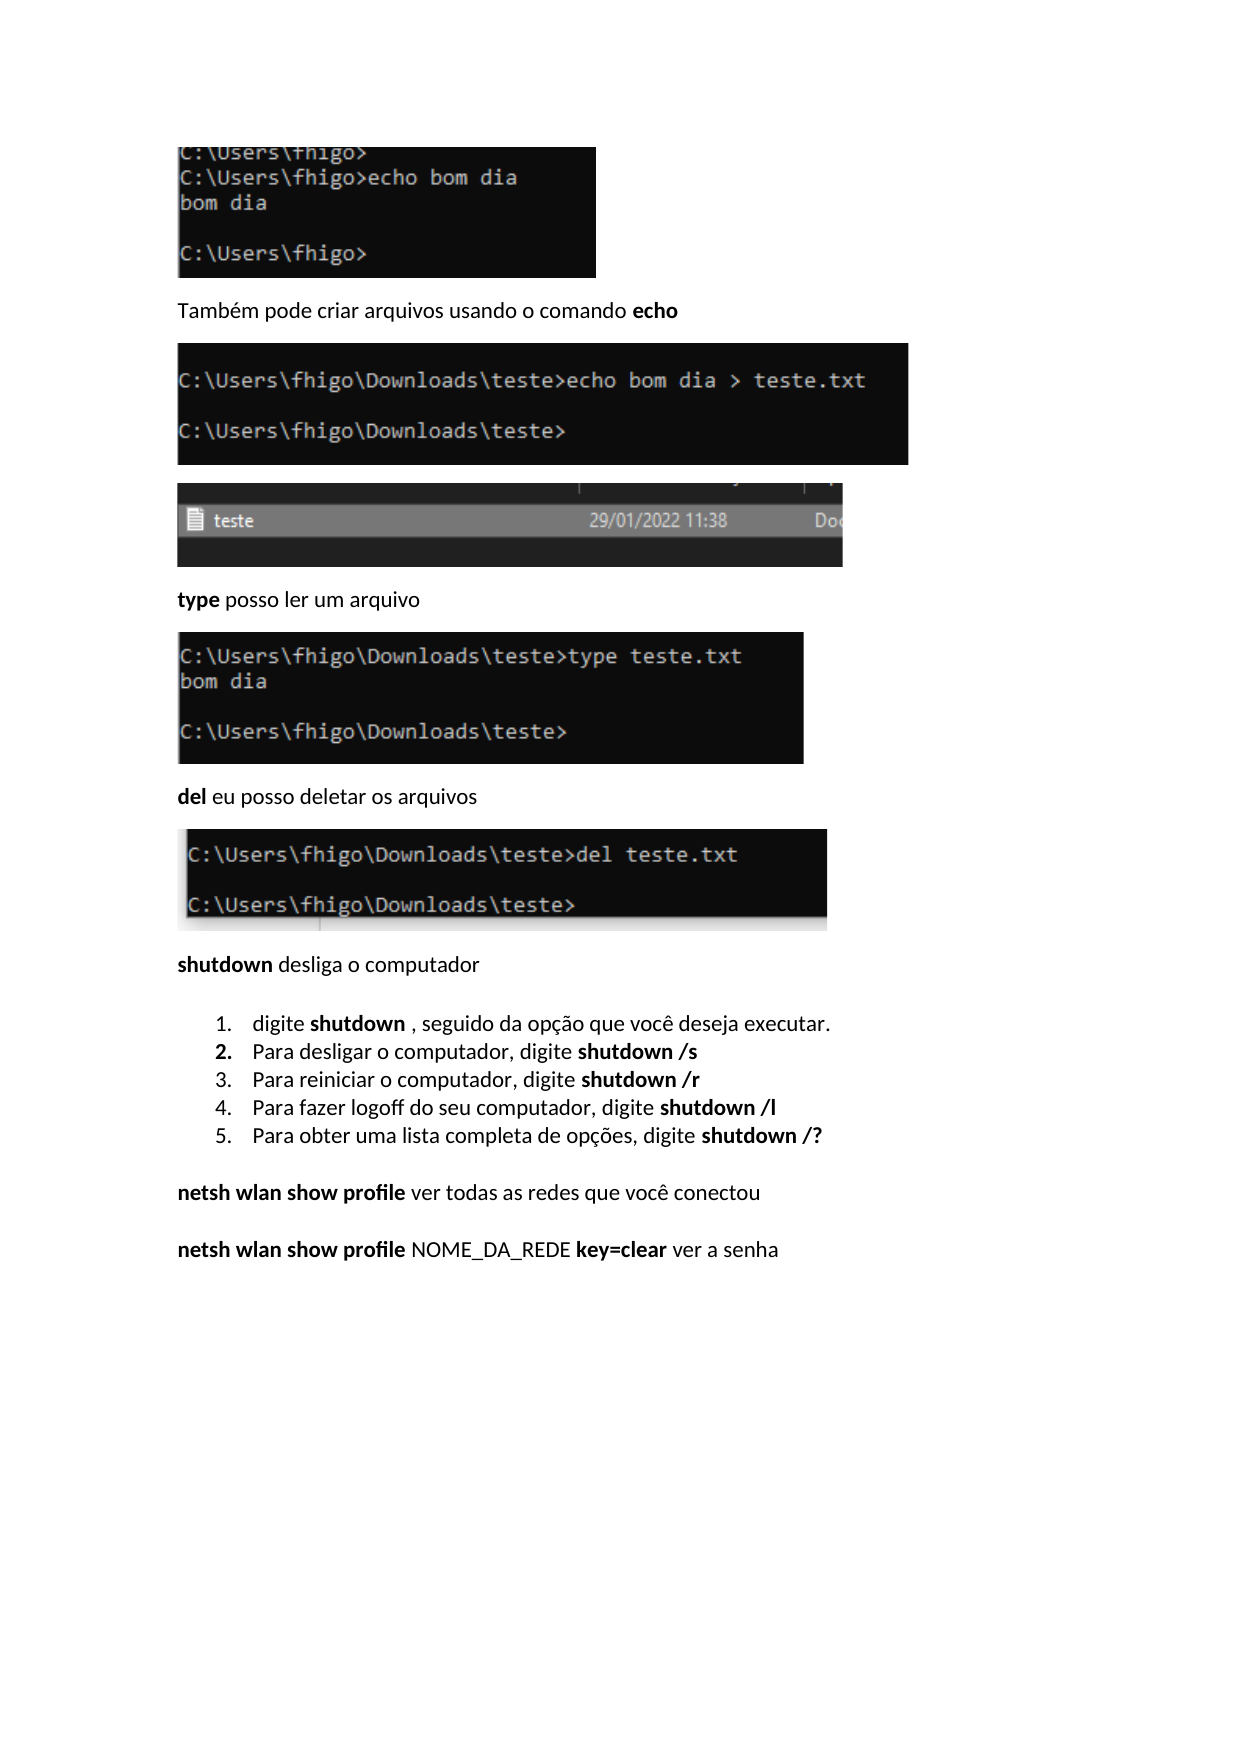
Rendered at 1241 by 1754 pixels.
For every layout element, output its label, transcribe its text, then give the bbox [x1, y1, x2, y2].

list Para obter uma lista completa de opções, digite shutdown /? [215, 1121, 1063, 1149]
list Para desligar o computador, digite shutdown /s [215, 1037, 1063, 1065]
picture [177, 632, 804, 764]
list Para reiniciar o computador, digite shutdown /r [215, 1065, 1063, 1093]
text netsh wlan show profile NOME_DA_REDE key=clear ver a senha [177, 1236, 1063, 1263]
picture [177, 483, 843, 567]
text netsh wlan show profile ver todas as redes que você conectou [177, 1178, 1063, 1206]
text shutdown desliga o computador [177, 950, 1063, 978]
picture [177, 829, 828, 931]
picture [177, 343, 909, 465]
text type posso ler um arquivo [177, 585, 1063, 613]
picture [177, 147, 596, 278]
text del eu posso deletar os arquivos [177, 782, 1063, 810]
list digite shutdown , seguido da opção que você deseja executar. [215, 1009, 1063, 1037]
list Para fazer logoff do seu computador, digite shutdown /l [215, 1093, 1063, 1121]
text Também pode criar arquivos usando o comando echo [177, 296, 1063, 324]
